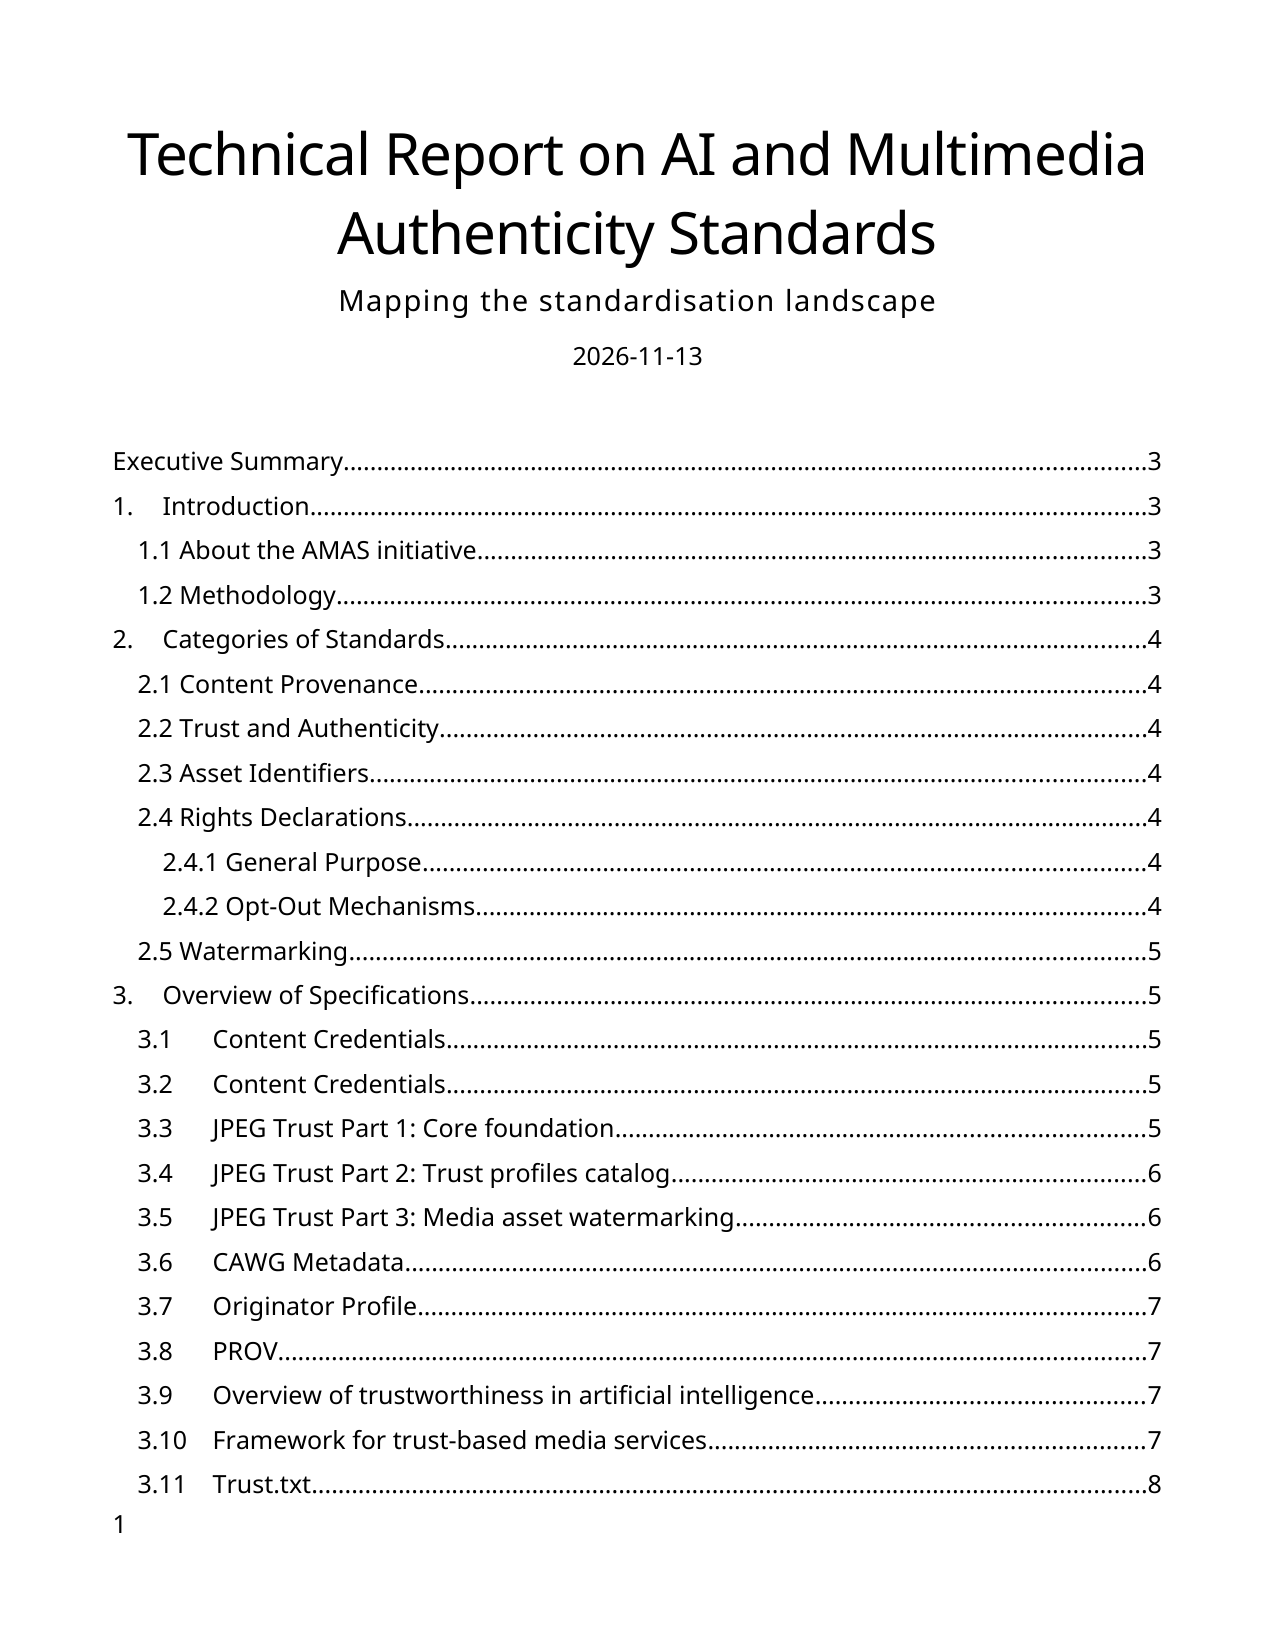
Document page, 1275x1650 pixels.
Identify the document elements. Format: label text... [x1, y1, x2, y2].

text 3.7 Originator Profile 7 [137, 1289, 1162, 1323]
text 1. Introduction 3 [112, 488, 1162, 522]
text 2.4 Rights Declarations 4 [137, 800, 1162, 834]
text 1.1 About the AMAS initiative 3 [137, 533, 1162, 567]
subtitle Mapping the standardisation landscape [112, 280, 1162, 319]
text 2.3 Asset Identifiers 4 [137, 755, 1162, 789]
text 3.3 JPEG Trust Part 1: Core foundation 5 [137, 1111, 1162, 1145]
text 2.4.1 General Purpose 4 [162, 844, 1162, 878]
text 3.1 Content Credentials 5 [137, 1022, 1162, 1056]
text 3.9 Overview of trustworthiness in artificial intelligence 7 [137, 1378, 1162, 1412]
text 2.2 Trust and Authenticity 4 [137, 711, 1162, 745]
text 3. Overview of Specifications 5 [112, 978, 1162, 1012]
text 3.2 Content Credentials 5 [137, 1067, 1162, 1101]
text 3.8 PROV 7 [137, 1333, 1162, 1367]
text 3.5 JPEG Trust Part 3: Media asset watermarking 6 [137, 1200, 1162, 1234]
text 2025-05-27 [112, 338, 1162, 372]
text 2. Categories of Standards 4 [112, 622, 1162, 656]
text 3.4 JPEG Trust Part 2: Trust profiles catalog 6 [137, 1156, 1162, 1189]
text 1.2 Methodology 3 [137, 577, 1162, 611]
text Executive Summary 3 [112, 444, 1162, 478]
text 2.4.2 Opt-Out Mechanisms 4 [162, 889, 1162, 923]
text 3.11 Trust.txt 8 [137, 1467, 1162, 1501]
text 3.6 CAWG Metadata 6 [137, 1244, 1162, 1278]
text 2.1 Content Provenance 4 [137, 666, 1162, 700]
title Technical Report on AI and Multimedia Authenticity Standards [112, 112, 1162, 271]
text 3.10 Framework for trust-based media services 7 [137, 1422, 1162, 1456]
text 2.5 Watermarking 5 [137, 933, 1162, 967]
